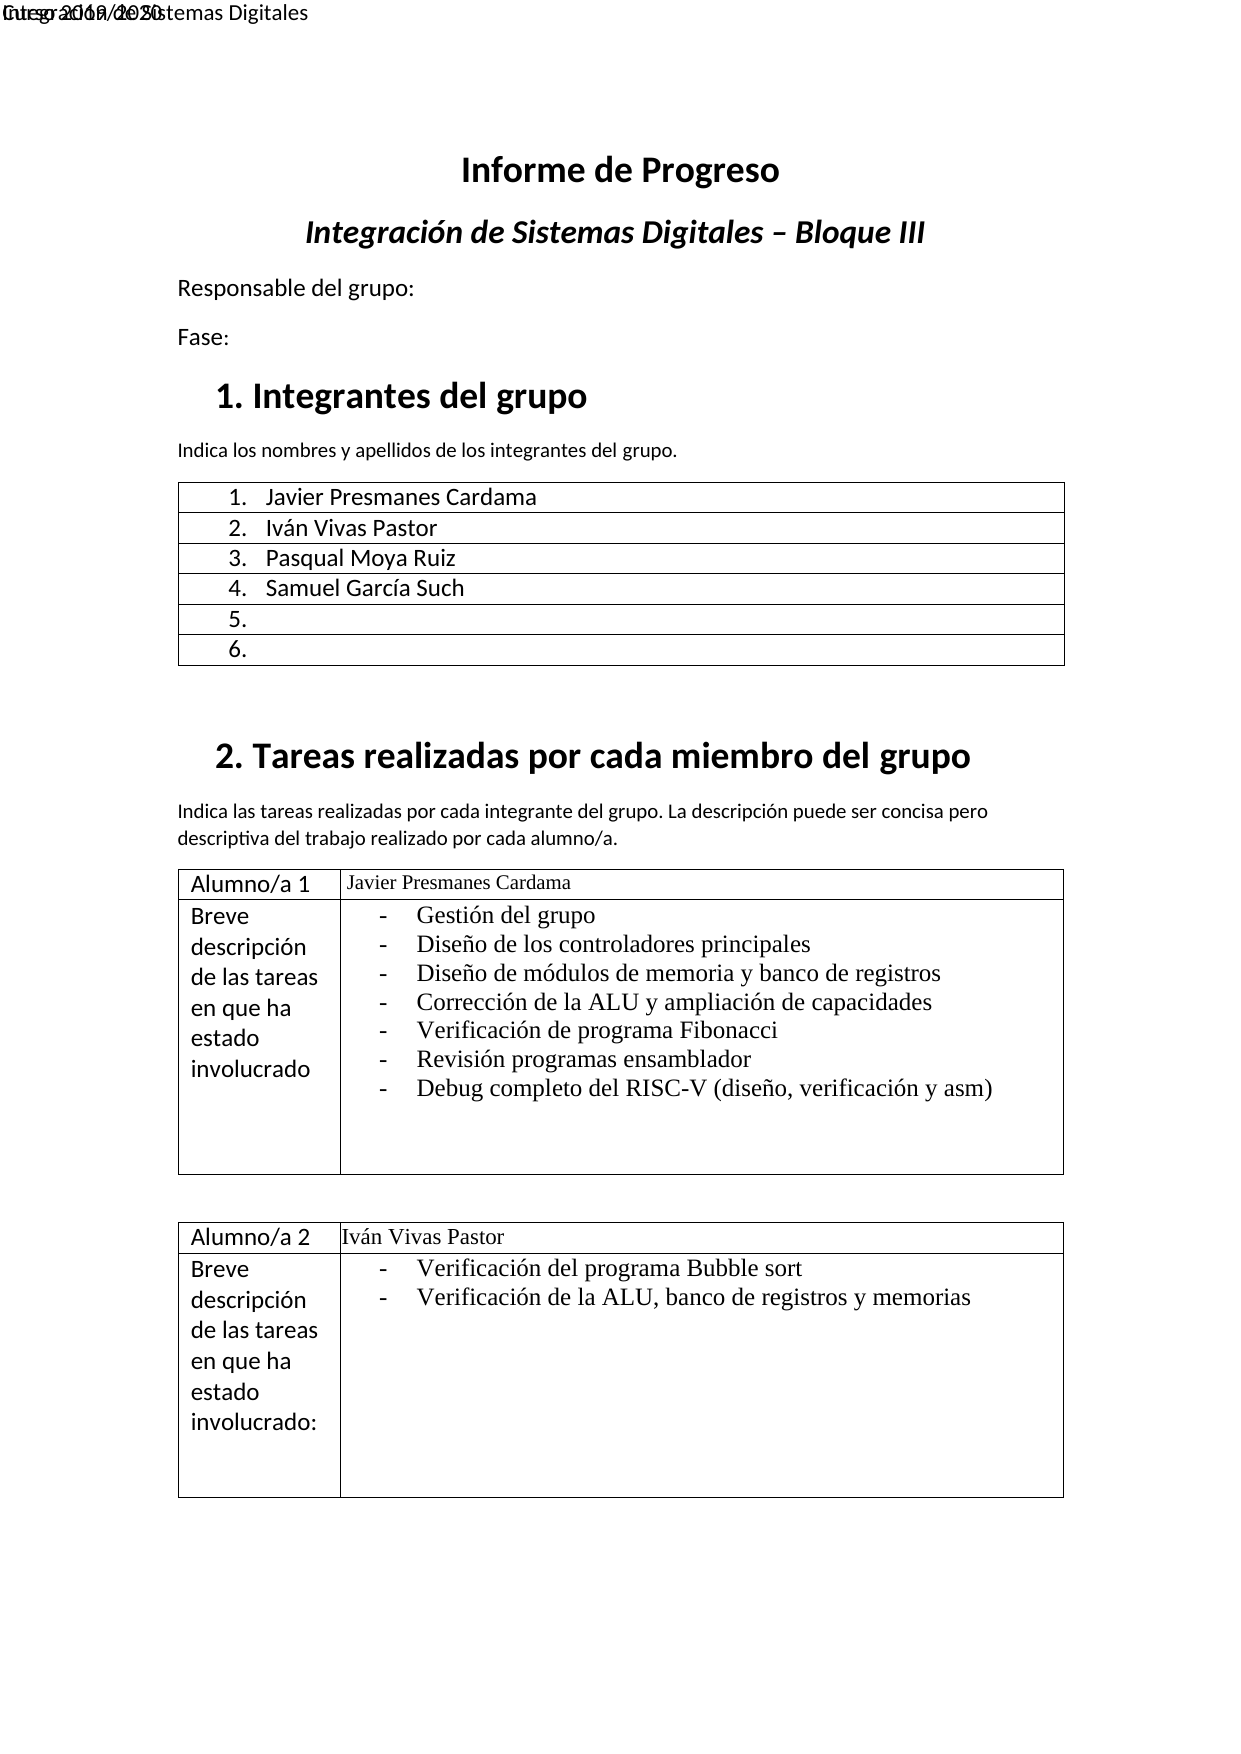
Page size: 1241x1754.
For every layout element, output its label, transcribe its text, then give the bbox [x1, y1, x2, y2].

table_cell Samuel García Such [179, 574, 1064, 604]
subtitle Tareas realizadas por cada miembro del grupo [215, 732, 1076, 777]
text Responsable del grupo: [177, 272, 1076, 302]
table_cell Verificación del programa Bubble sort Verificación de la ALU, banco de registros y memorias [341, 1254, 1063, 1497]
table_cell Pasqual Moya Ruiz [179, 544, 1064, 573]
list Integrantes del grupo [215, 372, 1076, 417]
table_cell Breve descripción de las tareas en que ha estado involucrado: [179, 1254, 340, 1497]
table_header Javier Presmanes Cardama [179, 483, 1064, 512]
table_header Javier Presmanes Cardama [341, 870, 1063, 899]
table_cell 6. [179, 635, 1064, 665]
table_header Alumno/a 1 [179, 870, 340, 899]
table_cell Breve descripción de las tareas en que ha estado involucrado [179, 900, 340, 1174]
table_header Alumno/a 2 [179, 1223, 340, 1252]
text Fase: [177, 322, 1076, 352]
text Indica los nombres y apellidos de los integrantes del grupo. [177, 437, 1076, 463]
table_cell Iván Vivas Pastor [179, 513, 1064, 543]
table_header Iván Vivas Pastor [341, 1223, 1063, 1252]
text Integración de Sistemas Digitales – Bloque III [167, 212, 1067, 252]
text Indica las tareas realizadas por cada integrante del grupo. La descripción puede ser concisa pero descriptiva del trabajo realizado por cada alumno/a. [177, 798, 991, 850]
table_cell Gestión del grupo Diseño de los controladores principales Diseño de módulos de memoria y banco de registros Corrección de la ALU y ampliación de capacidades Verificación de programa Fibonacci Revisión programas ensamblador Debug completo del RISC-V (diseño, verificación y asm) [341, 900, 1063, 1174]
table_cell 5. [179, 605, 1064, 634]
subtitle Informe de Progreso [336, 146, 905, 191]
